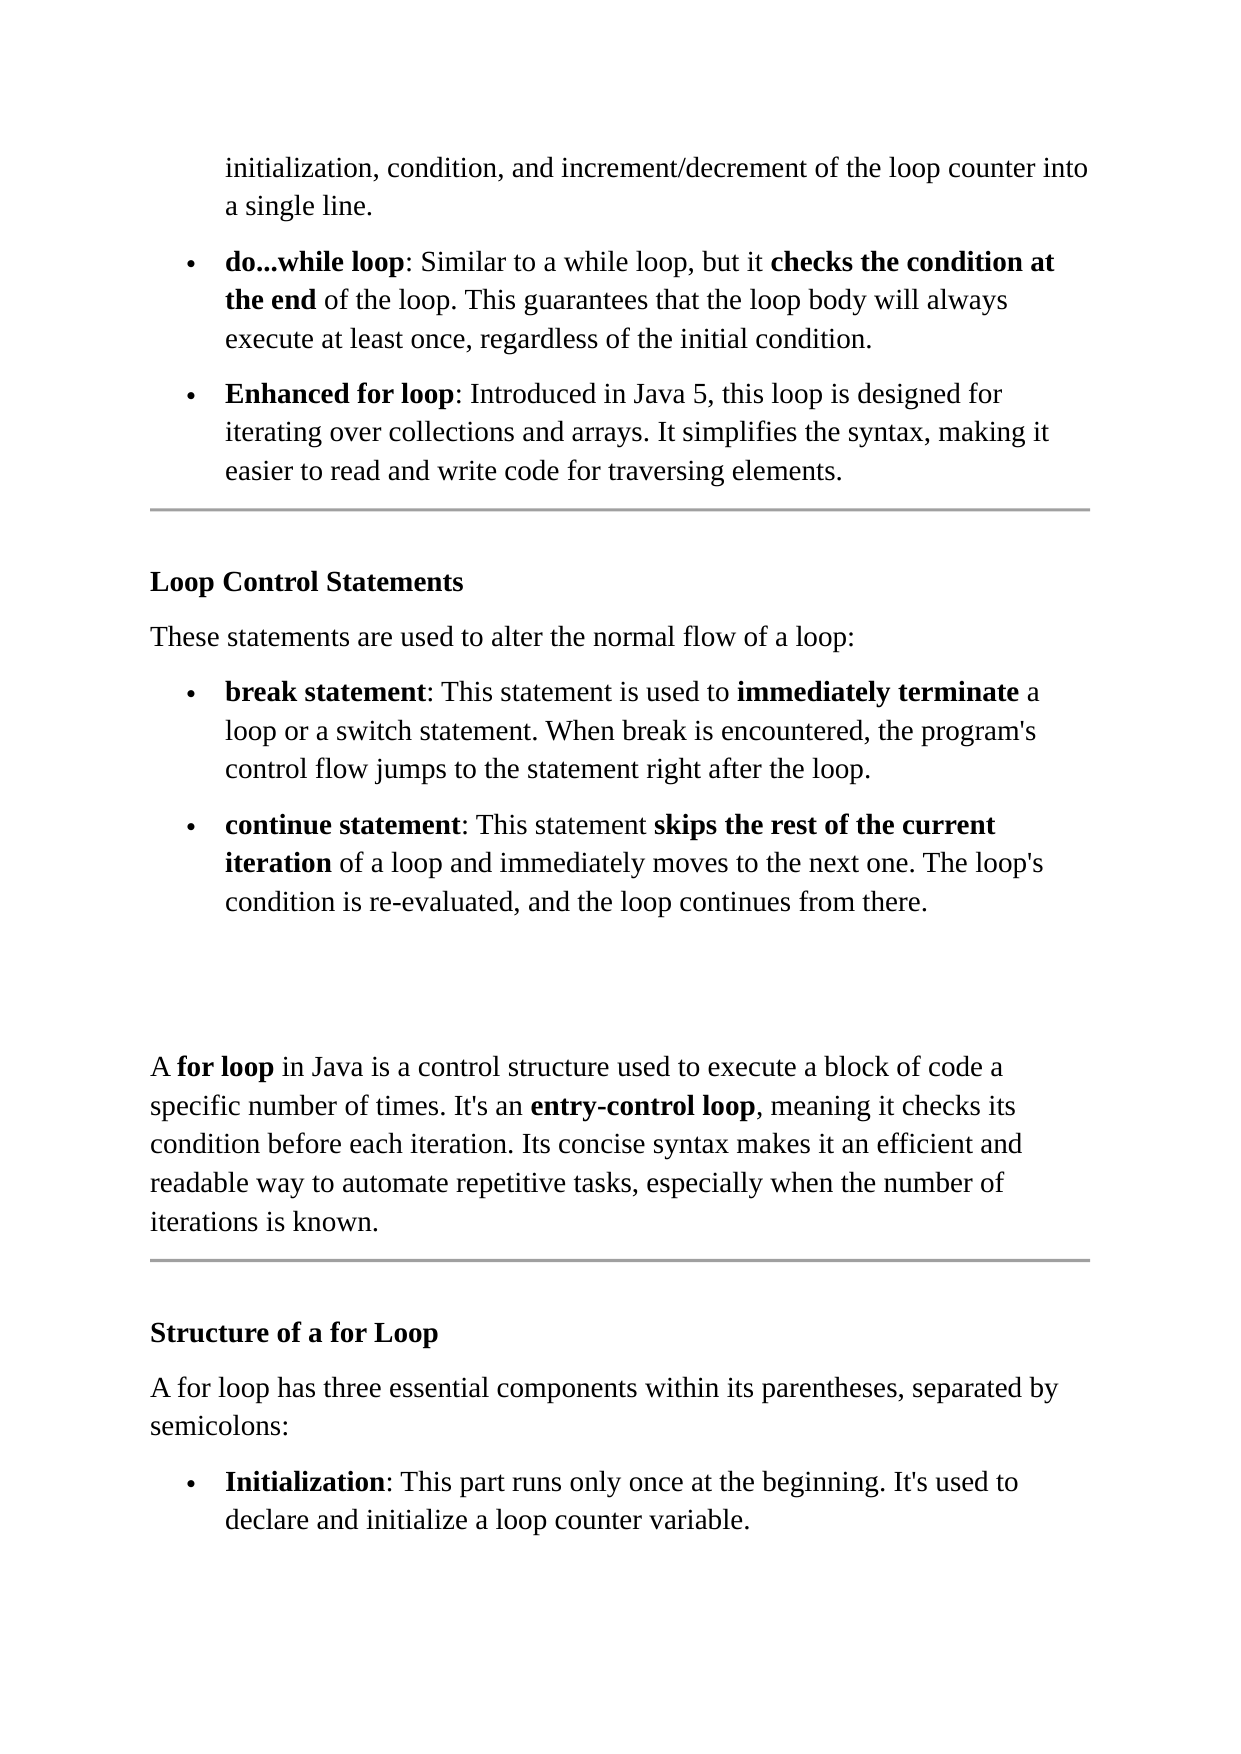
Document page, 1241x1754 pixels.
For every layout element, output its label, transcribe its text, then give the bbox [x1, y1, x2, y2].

list Initialization: This part runs only once at the beginning. It's used to declare and initialize a loop counter variable. [187, 1464, 1090, 1536]
text Loop Control Statements [150, 564, 1090, 598]
text Structure of a for Loop [150, 1315, 1090, 1348]
list do...while loop: Similar to a while loop, but it checks the condition at the end of the loop. This guarantees that the loop body will always execute at least once, regardless of the initial condition. [187, 244, 1090, 354]
list Enhanced for loop: Introduced in Java 5, this loop is designed for iterating over collections and arrays. It simplifies the syntax, making it easier to read and write code for traversing elements. [187, 376, 1090, 487]
text A for loop in Java is a control structure used to execute a block of code a specific number of times. It's an entry-control loop, meaning it checks its condition before each iteration. Its concise syntax makes it an efficient and readable way to automate repetitive tasks, especially when the number of iterations is known. [150, 1049, 1090, 1237]
list continue statement: This statement skips the rest of the current iteration of a loop and immediately moves to the next one. The loop's condition is re-evaluated, and the loop continues from there. [187, 807, 1090, 917]
list break statement: This statement is used to immediately terminate a loop or a switch statement. When break is encountered, the program's control flow jumps to the statement right after the loop. [187, 674, 1090, 785]
text A for loop has three essential components within its parentheses, separated by semicolons: [150, 1370, 1090, 1442]
text These statements are used to alter the normal flow of a loop: [150, 619, 1090, 653]
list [187, 150, 1090, 222]
